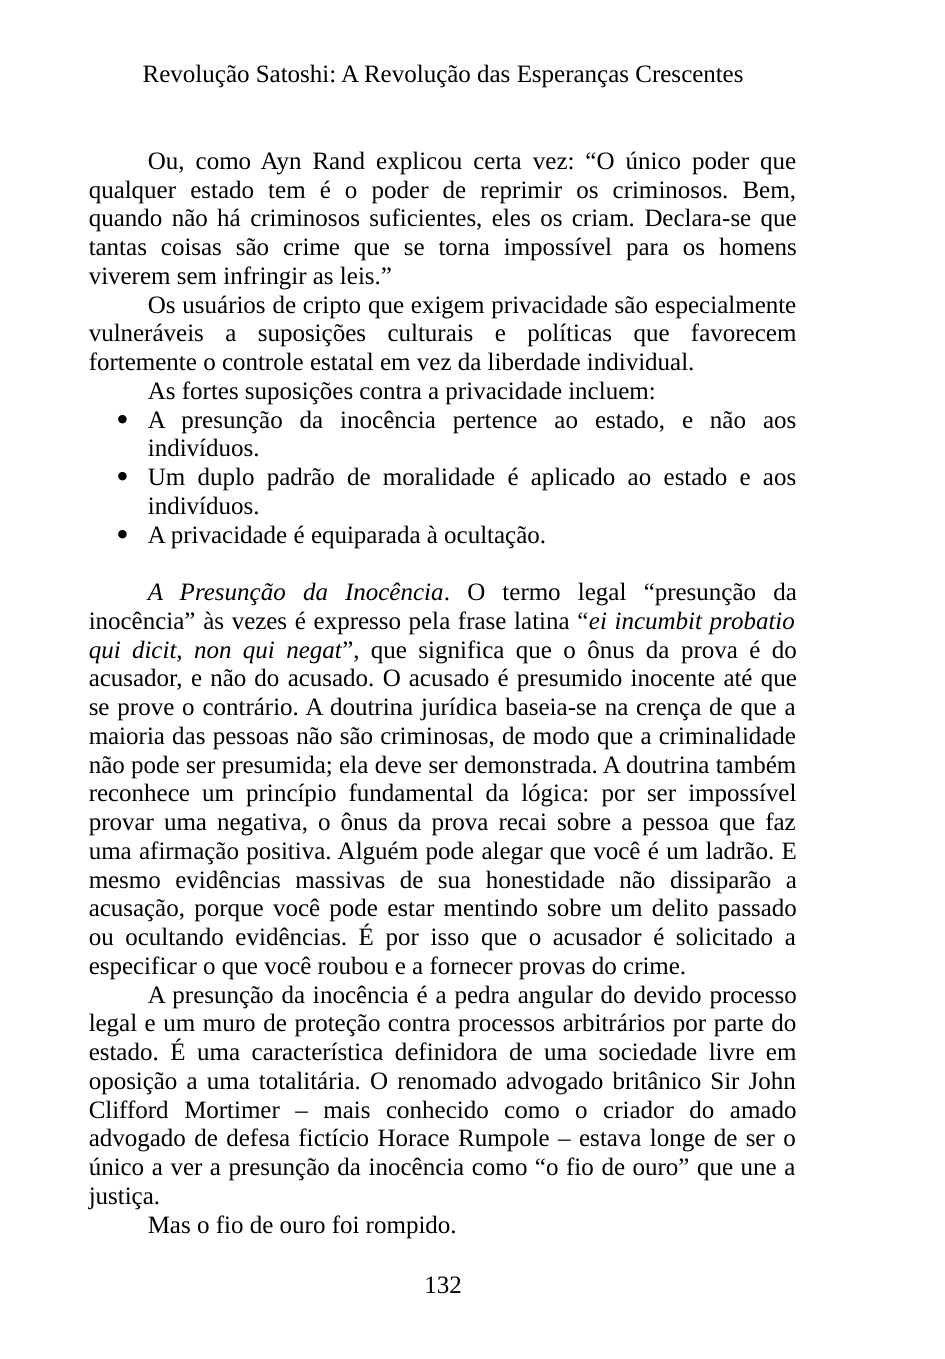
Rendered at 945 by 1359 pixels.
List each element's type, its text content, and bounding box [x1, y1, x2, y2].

text A Presunção da Inocência. O termo legal “presunção da inocência” às vezes é expresso pela frase latina “ei incumbit probatio qui dicit, non qui negat”, que significa que o ônus da prova é do acusador, e não do acusado. O acusado é presumido inocente até que se prove o contrário. A doutrina jurídica baseia-se na crença de que a maioria das pessoas não são criminosas, de modo que a criminalidade não pode ser presumida; ela deve ser demonstrada. A doutrina também reconhece um princípio fundamental da lógica: por ser impossível provar uma negativa, o ônus da prova recai sobre a pessoa que faz uma afirmação positiva. Alguém pode alegar que você é um ladrão. E mesmo evidências massivas de sua honestidade não dissiparão a acusação, porque você pode estar mentindo sobre um delito passado ou ocultando evidências. É por isso que o acusador é solicitado a especificar o que você roubou e a fornecer provas do crime. [88, 577, 797, 980]
text Ou, como Ayn Rand explicou certa vez: “O único poder que qualquer estado tem é o poder de reprimir os criminosos. Bem, quando não há criminosos suficientes, eles os criam. Declara-se que tantas coisas são crime que se torna impossível para os homens viverem sem infringir as leis.” [88, 146, 797, 290]
list A privacidade é equiparada à ocultação. [118, 520, 797, 548]
text A presunção da inocência é a pedra angular do devido processo legal e um muro de proteção contra processos arbitrários por parte do estado. É uma característica definidora de uma sociedade livre em oposição a uma totalitária. O renomado advogado britânico Sir John Clifford Mortimer – mais conhecido como o criador do amado advogado de defesa fictício Horace Rumpole – estava longe de ser o único a ver a presunção da inocência como “o fio de ouro” que une a justiça. [88, 980, 797, 1210]
text Os usuários de cripto que exigem privacidade são especialmente vulneráveis a suposições culturais e políticas que favorecem fortemente o controle estatal em vez da liberdade individual. [88, 290, 797, 376]
text Mas o fio de ouro foi rompido. [88, 1210, 797, 1238]
text As fortes suposições contra a privacidade incluem: [88, 376, 797, 405]
list Um duplo padrão de moralidade é aplicado ao estado e aos indivíduos. [118, 462, 797, 520]
list A presunção da inocência pertence ao estado, e não aos indivíduos. [118, 405, 797, 462]
